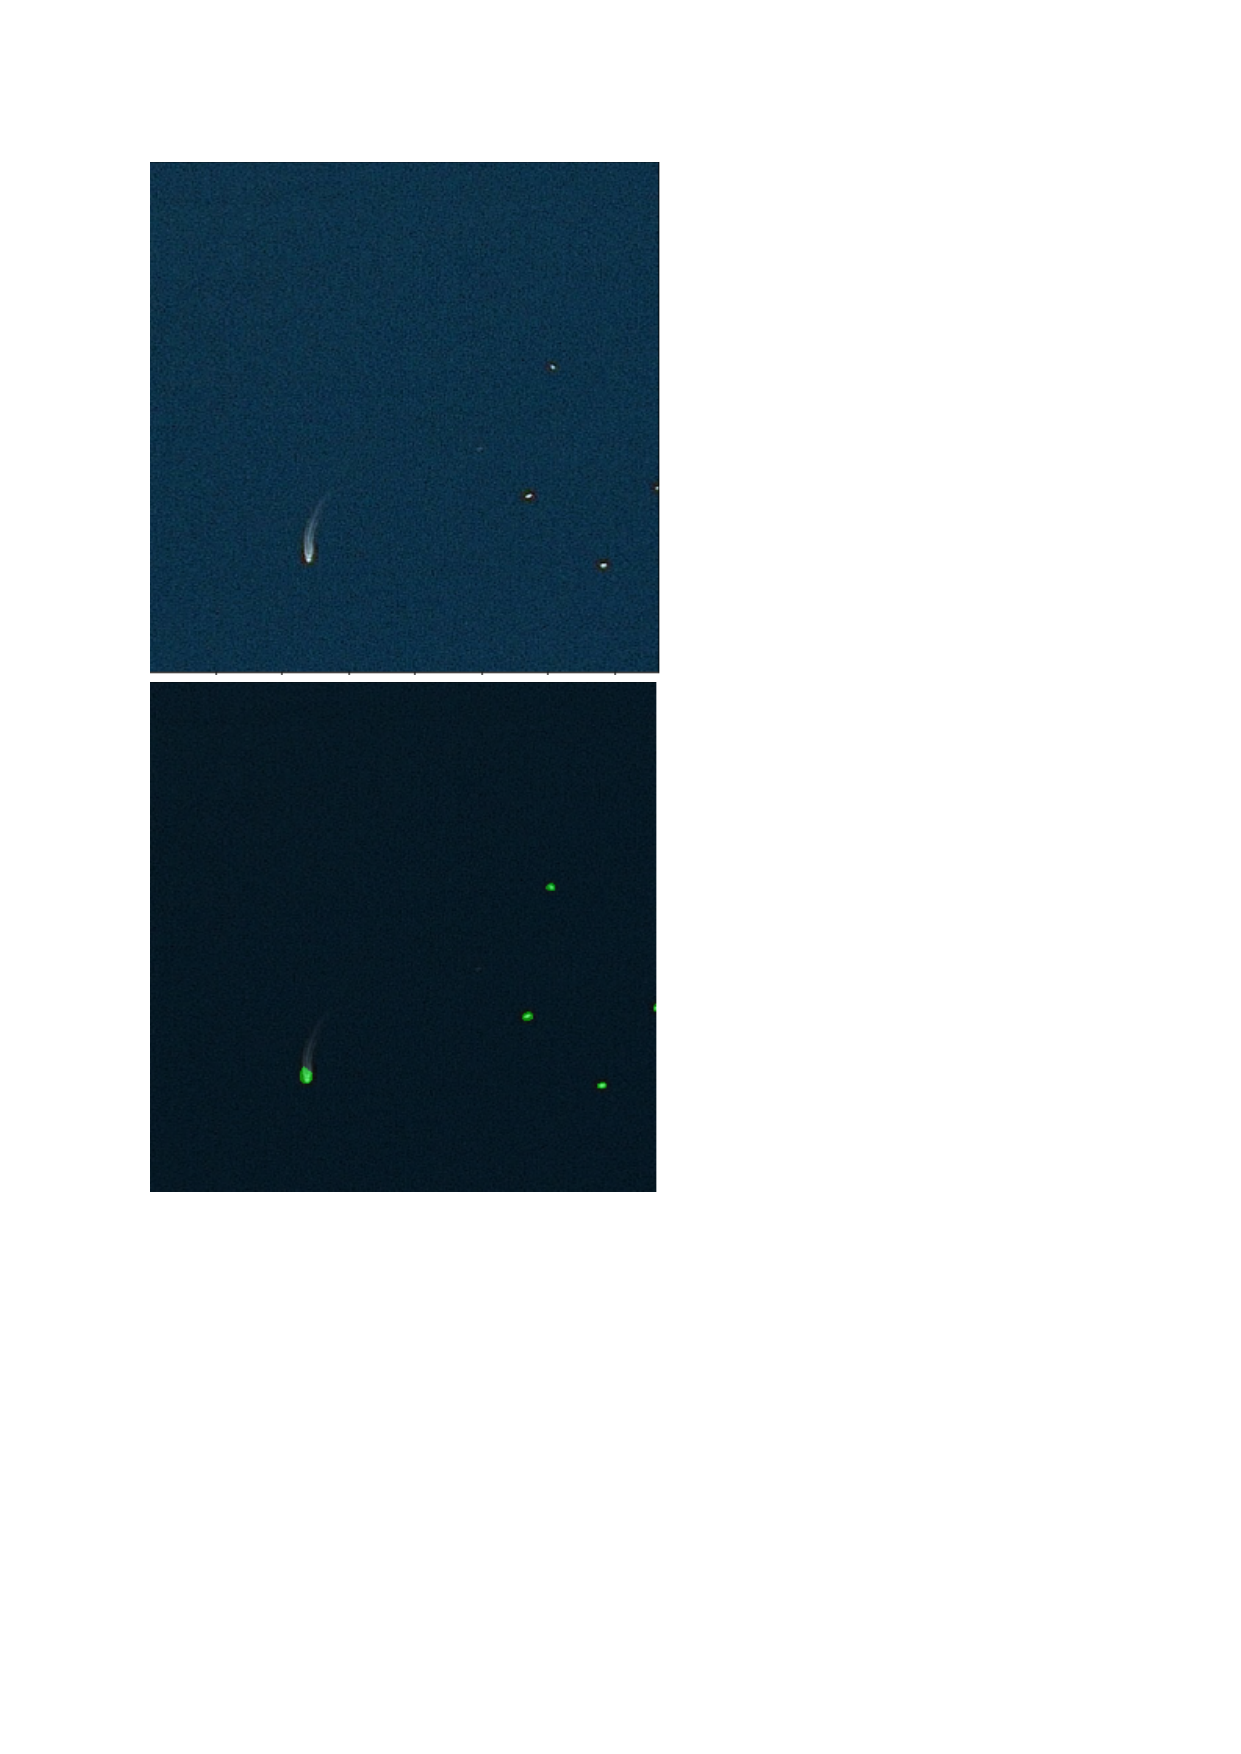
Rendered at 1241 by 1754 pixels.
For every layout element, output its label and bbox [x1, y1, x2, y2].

picture [150, 682, 657, 1192]
picture [150, 162, 660, 675]
